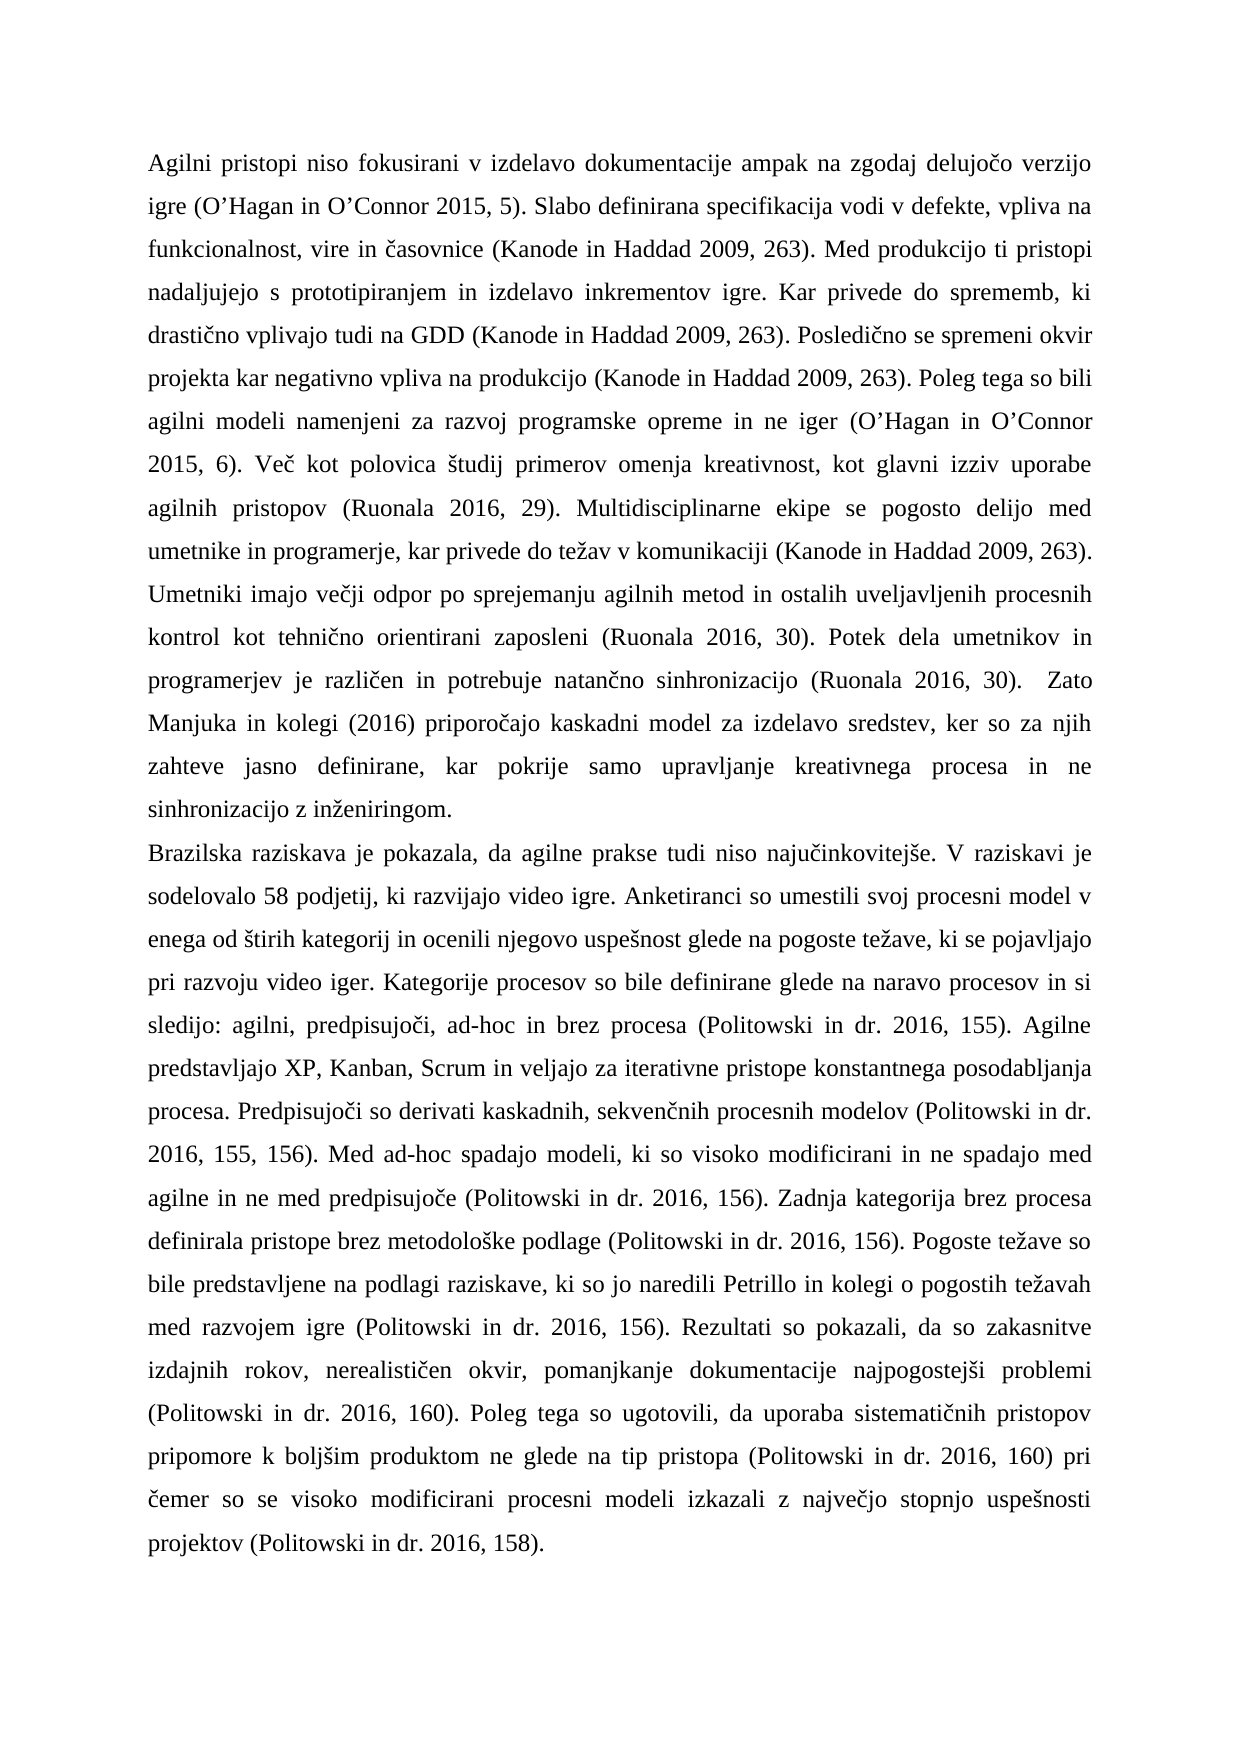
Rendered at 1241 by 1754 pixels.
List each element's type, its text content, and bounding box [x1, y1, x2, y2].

text Brazilska raziskava je pokazala, da agilne prakse tudi niso najučinkovitejše. V raziskavi je sodelovalo 58 podjetij, ki razvijajo video igre. Anketiranci so umestili svoj procesni model v enega od štirih kategorij in ocenili njegovo uspešnost glede na pogoste težave, ki se pojavljajo pri razvoju video iger. Kategorije procesov so bile definirane glede na naravo procesov in si sledijo: agilni, predpisujoči, ad-hoc in brez procesa (Politowski in dr. 2016, 155). Agilne predstavljajo XP, Kanban, Scrum in veljajo za iterativne pristope konstantnega posodabljanja procesa. Predpisujoči so derivati kaskadnih, sekvenčnih procesnih modelov (Politowski in dr. 2016, 155, 156). Med ad-hoc spadajo modeli, ki so visoko modificirani in ne spadajo med agilne in ne med predpisujoče (Politowski in dr. 2016, 156). Zadnja kategorija brez procesa definirala pristope brez metodološke podlage (Politowski in dr. 2016, 156). Pogoste težave so bile predstavljene na podlagi raziskave, ki so jo naredili Petrillo in kolegi o pogostih težavah med razvojem igre (Politowski in dr. 2016, 156). Rezultati so pokazali, da so zakasnitve izdajnih rokov, nerealističen okvir, pomanjkanje dokumentacije najpogostejši problemi (Politowski in dr. 2016, 160). Poleg tega so ugotovili, da uporaba sistematičnih pristopov pripomore k boljšim produktom ne glede na tip pristopa (Politowski in dr. 2016, 160) pri čemer so se visoko modificirani procesni modeli izkazali z največjo stopnjo uspešnosti projektov (Politowski in dr. 2016, 158). [148, 838, 1093, 1556]
text Agilni pristopi niso fokusirani v izdelavo dokumentacije ampak na zgodaj delujočo verzijo igre (O’Hagan in O’Connor 2015, 5). Slabo definirana specifikacija vodi v defekte, vpliva na funkcionalnost, vire in časovnice (Kanode in Haddad 2009, 263). Med produkcijo ti pristopi nadaljujejo s prototipiranjem in izdelavo inkrementov igre. Kar privede do sprememb, ki drastično vplivajo tudi na GDD (Kanode in Haddad 2009, 263). Posledično se spremeni okvir projekta kar negativno vpliva na produkcijo (Kanode in Haddad 2009, 263). Poleg tega so bili agilni modeli namenjeni za razvoj programske opreme in ne iger (O’Hagan in O’Connor 2015, 6). Več kot polovica študij primerov omenja kreativnost, kot glavni izziv uporabe agilnih pristopov (Ruonala 2016, 29). Multidisciplinarne ekipe se pogosto delijo med umetnike in programerje, kar privede do težav v komunikaciji (Kanode in Haddad 2009, 263). Umetniki imajo večji odpor po sprejemanju agilnih metod in ostalih uveljavljenih procesnih kontrol kot tehnično orientirani zaposleni (Ruonala 2016, 30). Potek dela umetnikov in programerjev je različen in potrebuje natančno sinhronizacijo (Ruonala 2016, 30). Zato Manjuka in kolegi (2016) priporočajo kaskadni model za izdelavo sredstev, ker so za njih zahteve jasno definirane, kar pokrije samo upravljanje kreativnega procesa in ne sinhronizacijo z inženiringom. [148, 148, 1093, 823]
